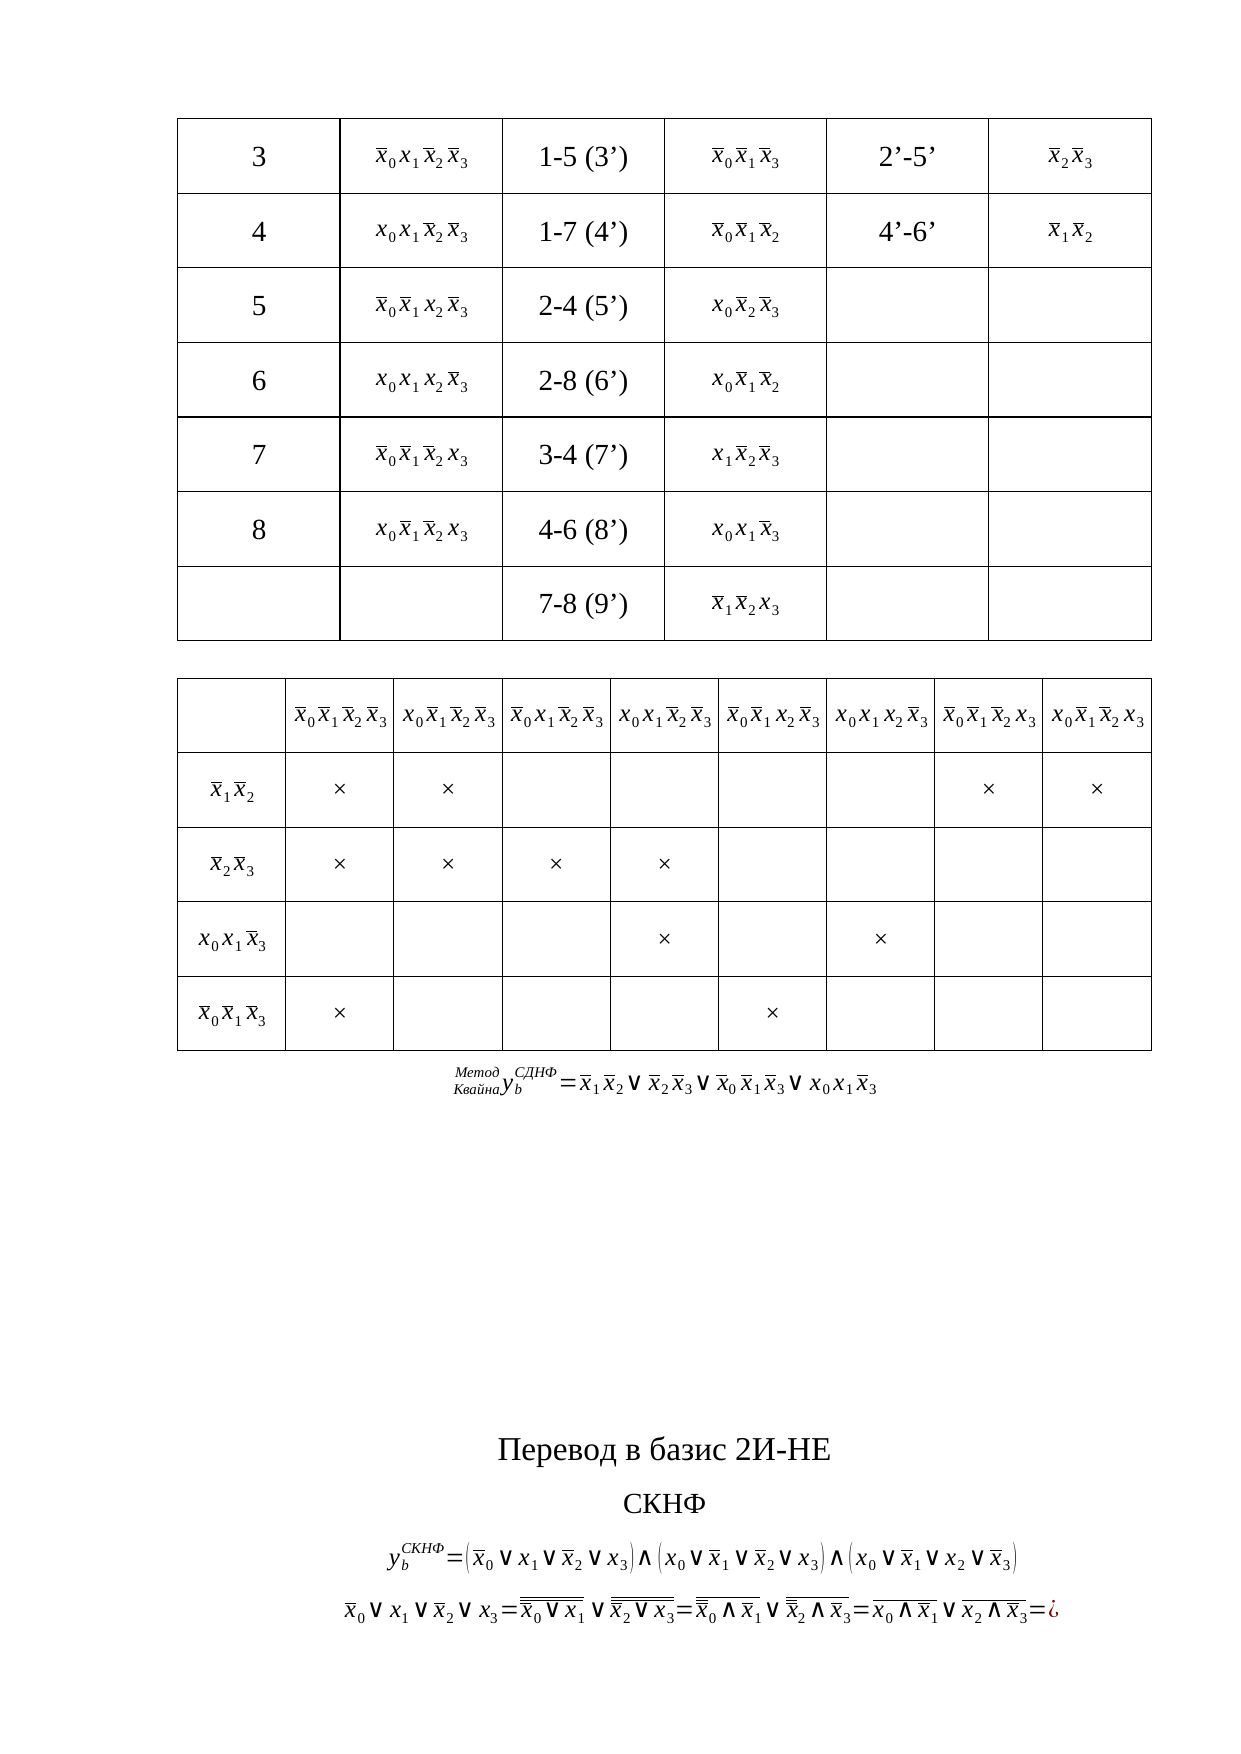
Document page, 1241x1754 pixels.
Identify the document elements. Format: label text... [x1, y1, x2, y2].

table_cell [665, 119, 826, 193]
table_cell [989, 268, 1151, 342]
table_cell [935, 902, 1042, 976]
table_cell [827, 753, 934, 827]
table_cell [178, 902, 285, 976]
table_cell [286, 902, 393, 976]
table_cell 5 [178, 268, 339, 342]
table_cell [827, 902, 934, 976]
table_cell 2-8 (6’) [503, 343, 664, 416]
table_header [827, 679, 934, 752]
table_cell [1043, 753, 1151, 827]
table_cell [341, 268, 502, 342]
table_cell [989, 343, 1151, 416]
table_cell [665, 194, 826, 267]
table_cell [341, 194, 502, 267]
table_cell [178, 567, 339, 640]
table_cell [827, 492, 988, 566]
table_cell [989, 194, 1151, 267]
table_cell 8 [178, 492, 339, 566]
table_cell [827, 343, 988, 416]
table_cell 2’-5’ [827, 119, 988, 193]
table_cell [503, 977, 610, 1050]
table_cell 3-4 (7’) [503, 418, 664, 491]
table_header [1043, 679, 1151, 752]
table_cell [719, 828, 826, 901]
table_cell [719, 902, 826, 976]
table_cell [286, 977, 393, 1050]
table_cell [827, 418, 988, 491]
table_cell [341, 418, 502, 491]
table_cell [665, 418, 826, 491]
table_cell 4 [178, 194, 339, 267]
table_header [611, 679, 718, 752]
table_header [286, 679, 393, 752]
table_cell [827, 567, 988, 640]
table_cell [341, 567, 502, 640]
table_cell [1043, 828, 1151, 901]
table_cell 4-6 (8’) [503, 492, 664, 566]
table_header [178, 679, 285, 752]
table_cell [665, 268, 826, 342]
table_cell [935, 753, 1042, 827]
table_cell [178, 977, 285, 1050]
table_header [935, 679, 1042, 752]
table_cell [503, 902, 610, 976]
table_cell [286, 753, 393, 827]
table_cell 3 [178, 119, 339, 193]
subtitle Перевод в базис 2И-НЕ [177, 1429, 1152, 1467]
subtitle СКНФ [177, 1486, 1152, 1520]
table_cell [935, 977, 1042, 1050]
table_cell [827, 977, 934, 1050]
table_cell [394, 828, 502, 901]
table_cell [341, 343, 502, 416]
table_cell 2-4 (5’) [503, 268, 664, 342]
table_cell 7 [178, 418, 339, 491]
table_cell [394, 753, 502, 827]
table_cell [611, 977, 718, 1050]
table_cell [611, 902, 718, 976]
table_cell [665, 343, 826, 416]
table_cell [719, 977, 826, 1050]
table_cell 7-8 (9’) [503, 567, 664, 640]
table_cell [1043, 902, 1151, 976]
table_cell [286, 828, 393, 901]
table_cell [989, 418, 1151, 491]
table_cell 1-7 (4’) [503, 194, 664, 267]
table_cell [935, 828, 1042, 901]
table_cell [394, 977, 502, 1050]
table_header [394, 679, 502, 752]
table_cell [665, 492, 826, 566]
table_cell [341, 119, 502, 193]
table_header [503, 679, 610, 752]
table_cell [178, 753, 285, 827]
table_cell [178, 828, 285, 901]
table_cell [989, 567, 1151, 640]
table_cell [611, 753, 718, 827]
table_cell [827, 268, 988, 342]
table_cell [503, 753, 610, 827]
table_cell [719, 753, 826, 827]
table_cell 1-5 (3’) [503, 119, 664, 193]
table_cell [503, 828, 610, 901]
table_header [719, 679, 826, 752]
table_cell [665, 567, 826, 640]
table_cell [341, 492, 502, 566]
table_cell [989, 119, 1151, 193]
table_cell 4’-6’ [827, 194, 988, 267]
table_cell [989, 492, 1151, 566]
table_cell 6 [178, 343, 339, 416]
table_cell [611, 828, 718, 901]
table_cell [394, 902, 502, 976]
table_cell [827, 828, 934, 901]
table_cell [1043, 977, 1151, 1050]
